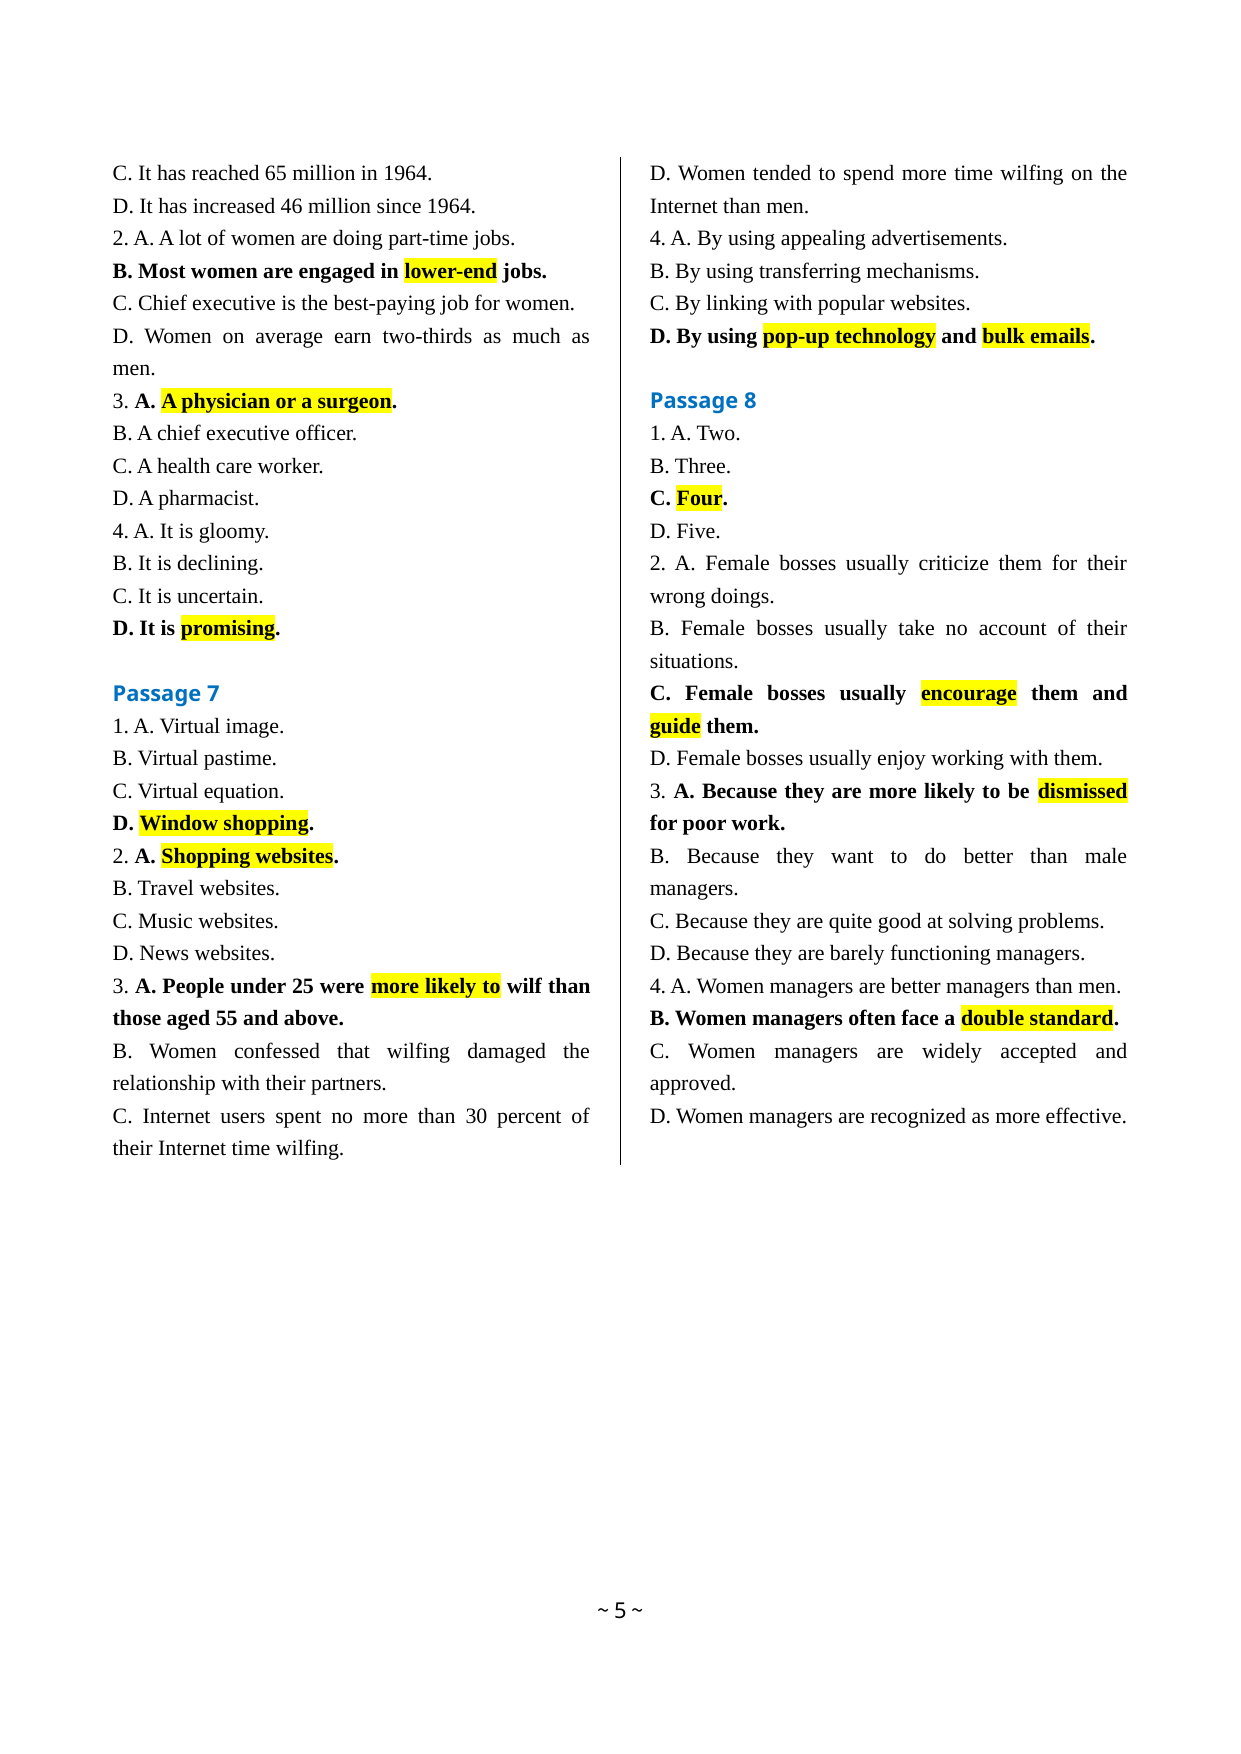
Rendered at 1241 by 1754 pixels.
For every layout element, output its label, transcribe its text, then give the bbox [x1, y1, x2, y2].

text C. It is uncertain. [112, 579, 591, 612]
text B. Women confessed that wilfing damaged the relationship with their partners. [112, 1034, 591, 1099]
text C. It has reached 65 million in 1964. [112, 157, 591, 189]
text D. A pharmacist. [112, 482, 591, 514]
text C. A health care worker. [112, 449, 591, 482]
text D. Women managers are recognized as more effective. [649, 1099, 1128, 1132]
text 3. A. A physician or a surgeon. [112, 384, 591, 417]
text 1. A. Virtual image. [112, 709, 591, 742]
text D. Because they are barely functioning managers. [649, 937, 1128, 969]
text B. Three. [649, 449, 1128, 482]
text 3. A. People under 25 were more likely to wilf than those aged 55 and above. [112, 969, 591, 1034]
text D. News websites. [112, 937, 591, 969]
text D. Women on average earn two-thirds as much as men. [112, 319, 591, 384]
text 1. A. Two. [649, 417, 1128, 449]
text D. Female bosses usually enjoy working with them. [649, 742, 1128, 774]
text C. Women managers are widely accepted and approved. [649, 1034, 1128, 1099]
text D. It has increased 46 million since 1964. [112, 189, 591, 222]
text 2. A. Shopping websites. [112, 839, 591, 872]
text B. Virtual pastime. [112, 742, 591, 774]
text 3. A. Because they are more likely to be dismissed for poor work. [649, 774, 1128, 839]
text D. Five. [649, 514, 1128, 547]
text 4. A. By using appealing advertisements. [649, 222, 1128, 254]
text C. Chief executive is the best-paying job for women. [112, 287, 591, 319]
text C. Female bosses usually encourage them and guide them. [649, 677, 1128, 742]
text Passage 7 [112, 677, 591, 709]
text C. Virtual equation. [112, 774, 591, 807]
text B. A chief executive officer. [112, 417, 591, 449]
text D. Women tended to spend more time wilfing on the Internet than men. [649, 157, 1128, 222]
text D. Window shopping. [112, 807, 591, 839]
text B. By using transferring mechanisms. [649, 254, 1128, 287]
text B. Travel websites. [112, 872, 591, 904]
text B. Most women are engaged in lower-end jobs. [112, 254, 591, 287]
text C. Music websites. [112, 904, 591, 937]
text D. It is promising. [112, 612, 591, 644]
text 2. A. A lot of women are doing part-time jobs. [112, 222, 591, 254]
text B. Female bosses usually take no account of their situations. [649, 612, 1128, 677]
text B. Because they want to do better than male managers. [649, 839, 1128, 904]
text 4. A. It is gloomy. [112, 514, 591, 547]
text 2. A. Female bosses usually criticize them for their wrong doings. [649, 547, 1128, 612]
text B. Women managers often face a double standard. [649, 1002, 1128, 1034]
text Passage 8 [649, 384, 1128, 417]
text C. By linking with popular websites. [649, 287, 1128, 319]
text B. It is declining. [112, 547, 591, 579]
text D. By using pop-up technology and bulk emails. [649, 319, 1128, 352]
text C. Four. [649, 482, 1128, 514]
text C. Because they are quite good at solving problems. [649, 904, 1128, 937]
text 4. A. Women managers are better managers than men. [649, 969, 1128, 1002]
text C. Internet users spent no more than 30 percent of their Internet time wilfing. [112, 1099, 591, 1164]
